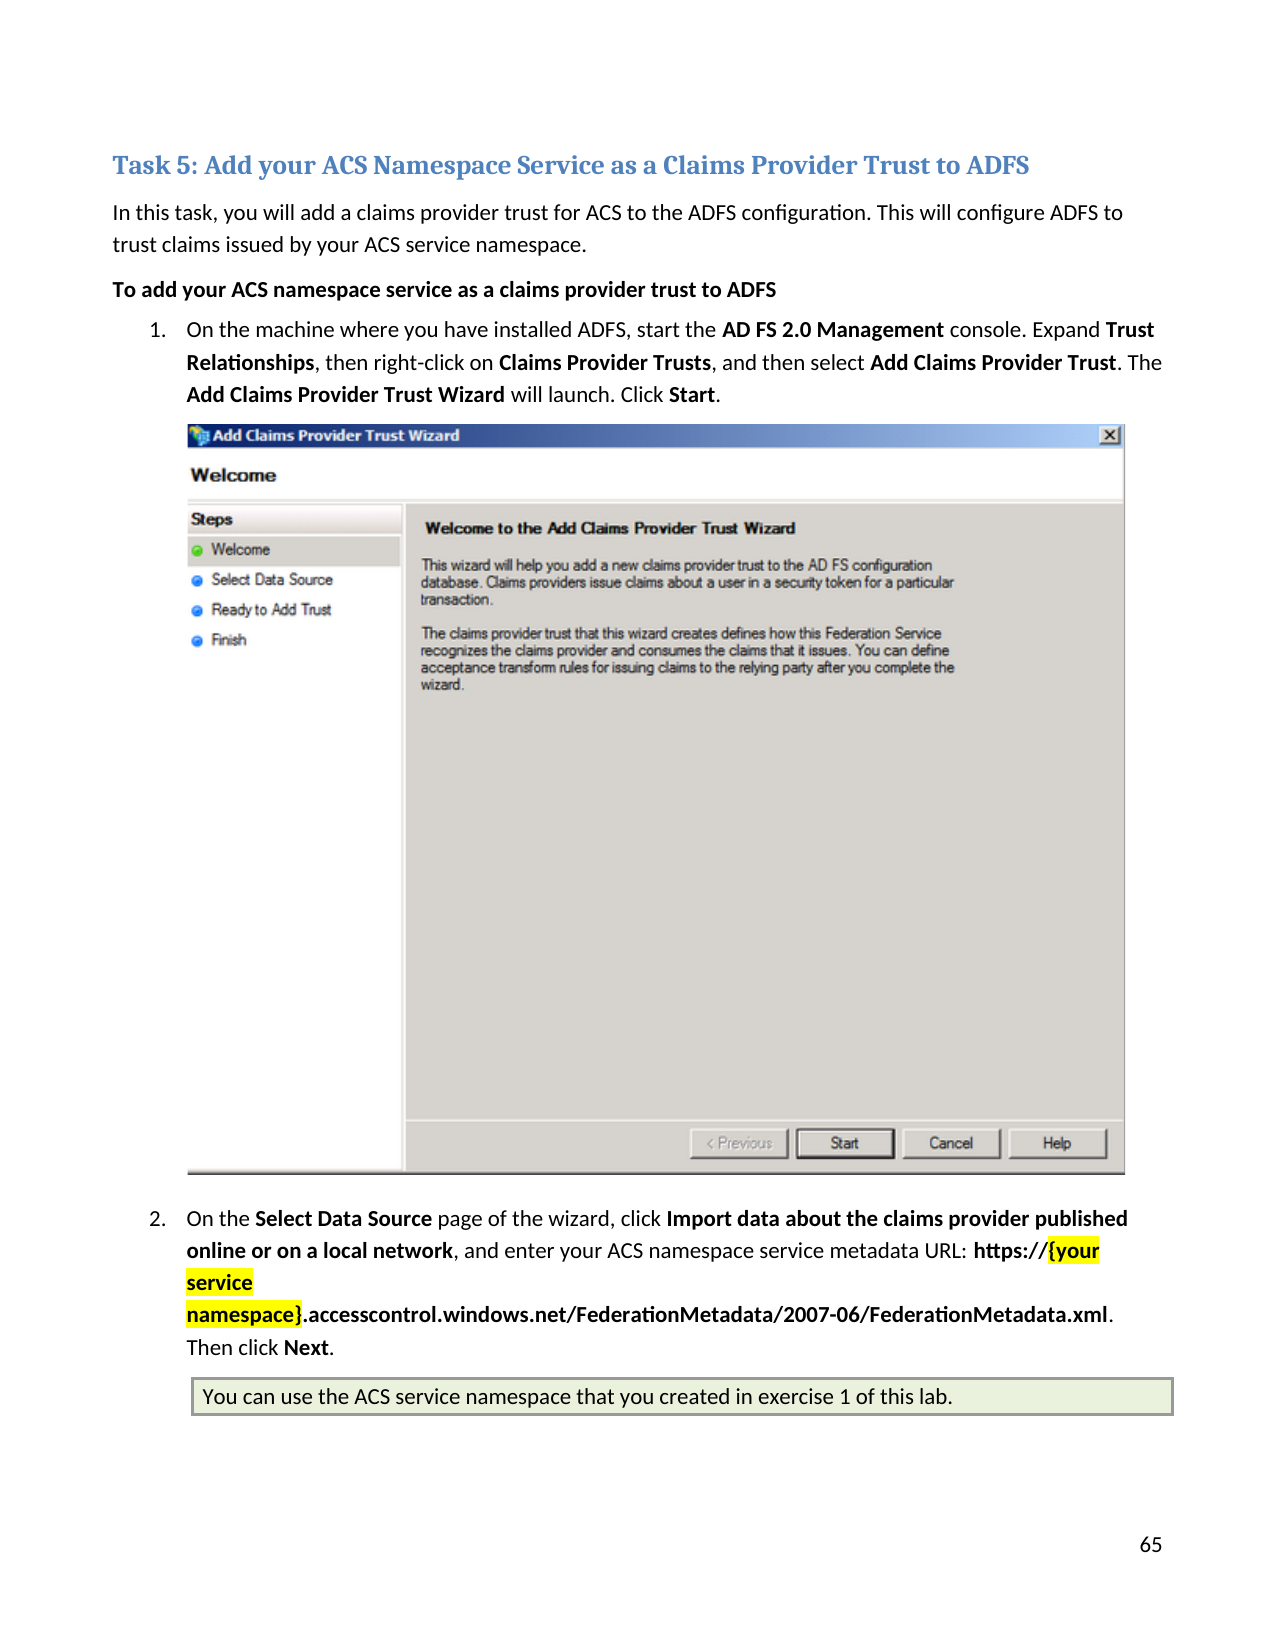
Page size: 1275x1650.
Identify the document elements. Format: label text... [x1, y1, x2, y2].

picture [187, 424, 1126, 1175]
list On the machine where you have installed ADFS, start the AD FS 2.0 Management console. Expand Trust Relationships, then right-click on Claims Provider Trusts, and then select Add Claims Provider Trust. The Add Claims Provider Trust Wizard will launch. Click Start. [149, 316, 1162, 408]
list On the Select Data Source page of the wizard, click Import data about the claims provider published online or on a local network, and enter your ACS namespace service metadata URL: https://{your service namespace}.accesscontrol.windows.net/FederationMetadata/2007-06/FederationMetadata.xml. Then click Next. [149, 1204, 1162, 1361]
text You can use the ACS service namespace that you created in exercise 1 of this lab. [194, 1380, 1171, 1413]
text In this task, you will add a claims provider trust for ACS to the ADFS configuration. This will configure ADFS to trust claims issued by your ACS service namespace. [112, 198, 1162, 258]
text To add your ACS namespace service as a claims provider trust to ADFS [112, 275, 1162, 303]
subtitle Task 5: Add your ACS Namespace Service as a Claims Provider Trust to ADFS [112, 150, 1162, 181]
